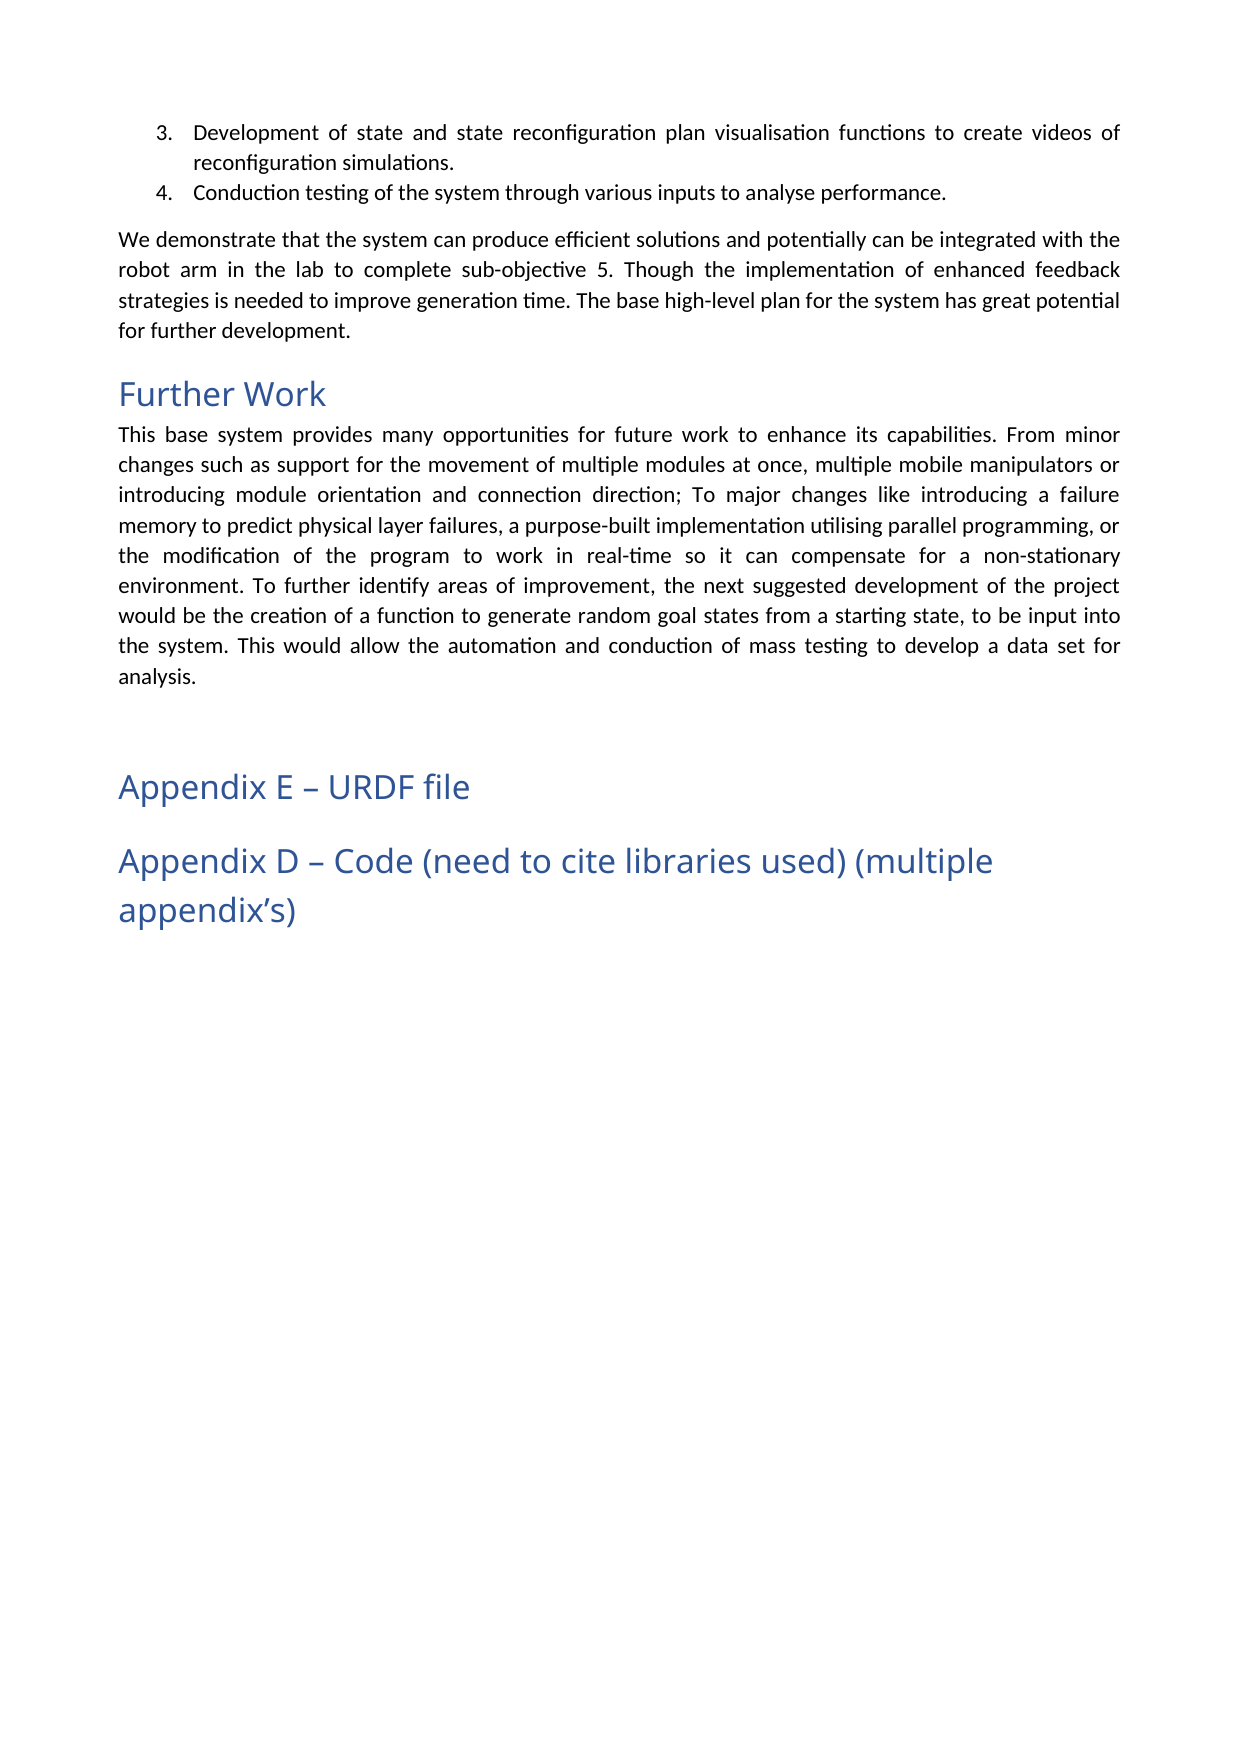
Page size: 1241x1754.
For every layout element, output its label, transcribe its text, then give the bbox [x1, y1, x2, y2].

text We demonstrate that the system can produce efficient solutions and potentially can be integrated with the robot arm in the lab to complete sub-objective 5. Though the implementation of enhanced feedback strategies is needed to improve generation time. The base high-level plan for the system has great potential for further development. [118, 225, 1122, 344]
text This base system provides many opportunities for future work to enhance its capabilities. From minor changes such as support for the movement of multiple modules at once, multiple mobile manipulators or introducing module orientation and connection direction; To major changes like introducing a failure memory to predict physical layer failures, a purpose-built implementation utilising parallel programming, or the modification of the program to work in real-time so it can compensate for a non-stationary environment. To further identify areas of improvement, the next suggested development of the project would be the creation of a function to generate random goal states from a starting state, to be input into the system. This would allow the automation and conduction of mass testing to develop a data set for analysis. [118, 420, 1122, 690]
subtitle Appendix D – Code (need to cite libraries used) (multiple appendix’s) [118, 838, 1122, 932]
list Conduction testing of the system through various inputs to analyse performance. [156, 178, 1122, 207]
subtitle Appendix E – URDF file [118, 764, 1122, 809]
list Development of state and state reconfiguration plan visualisation functions to create videos of reconfiguration simulations. [156, 118, 1122, 176]
subtitle Further Work [118, 371, 1122, 417]
